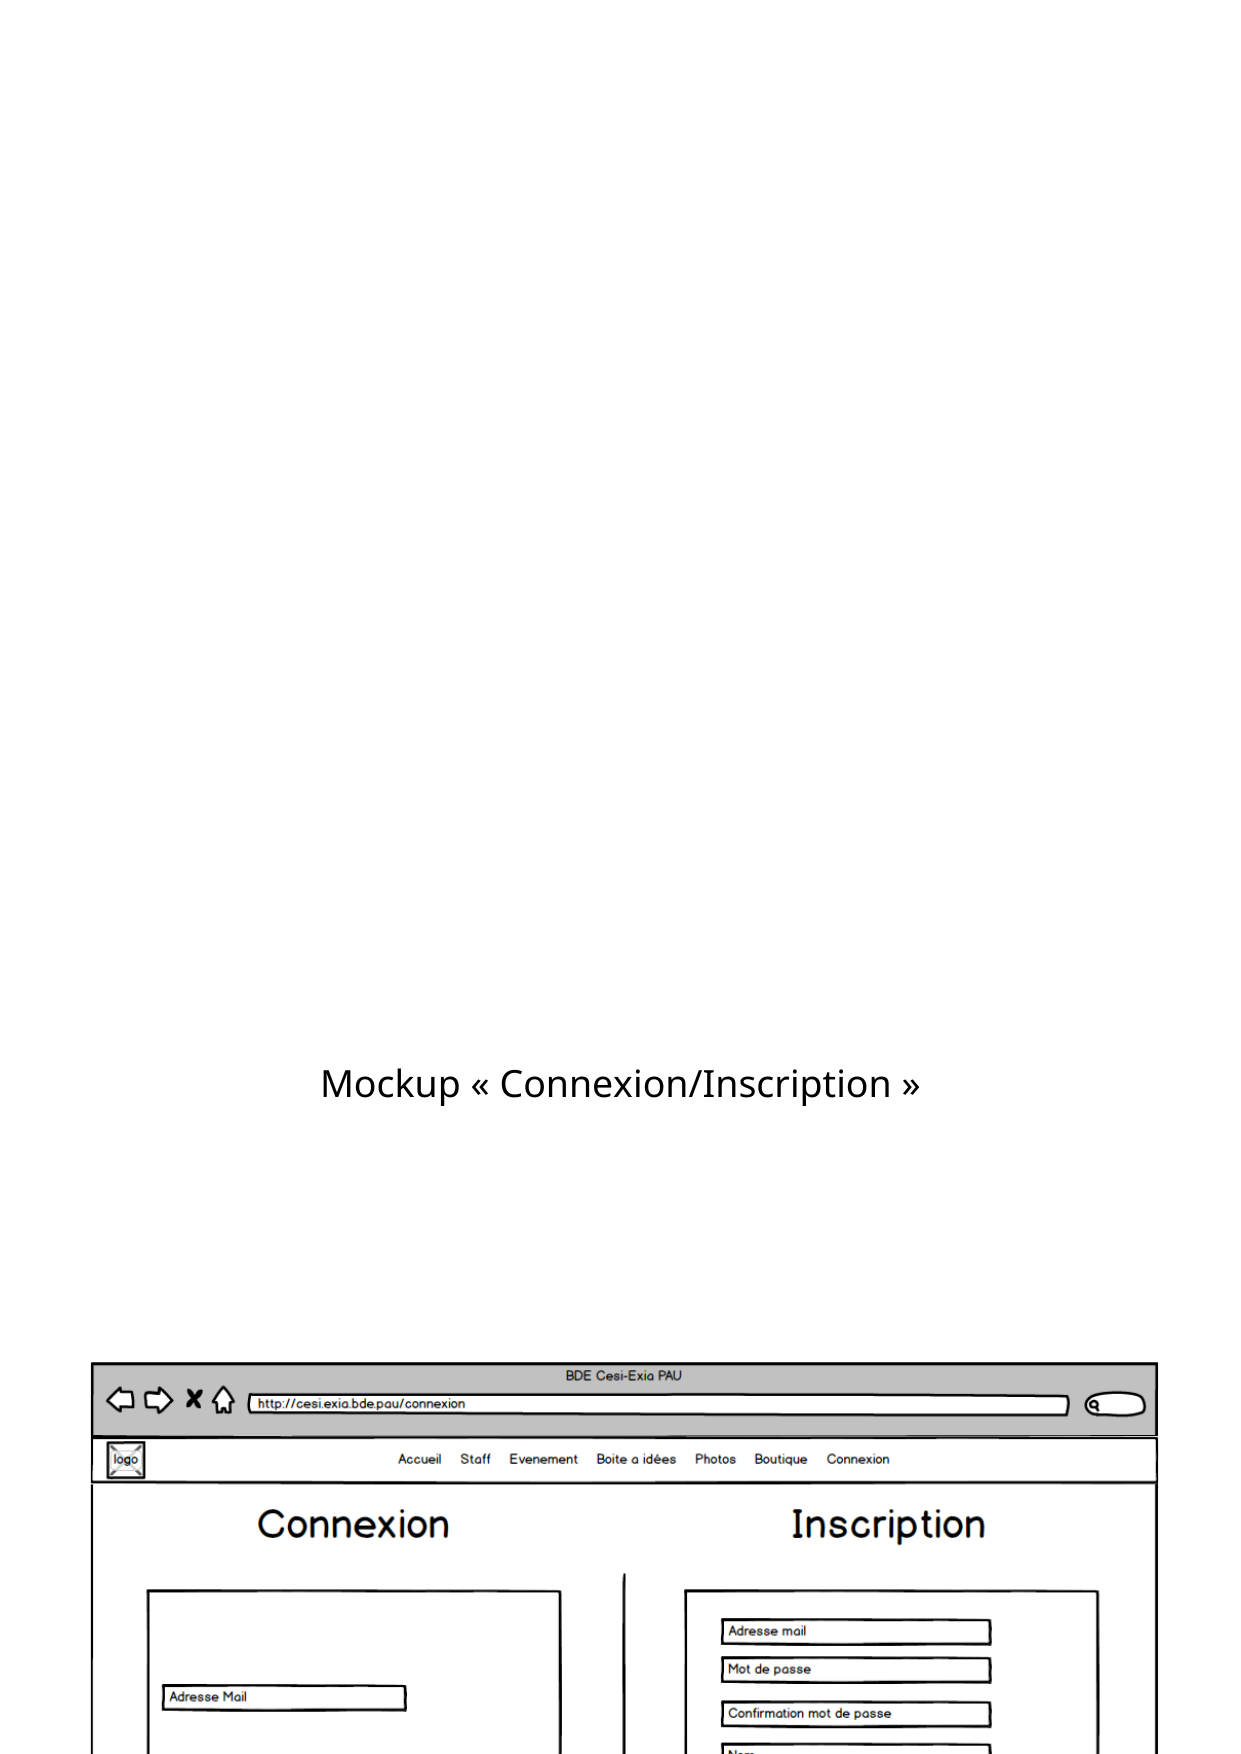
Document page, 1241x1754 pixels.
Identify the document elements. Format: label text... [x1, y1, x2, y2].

text Mockup « Connexion/Inscription » [148, 1058, 1093, 1109]
picture [90, 1362, 1159, 1754]
